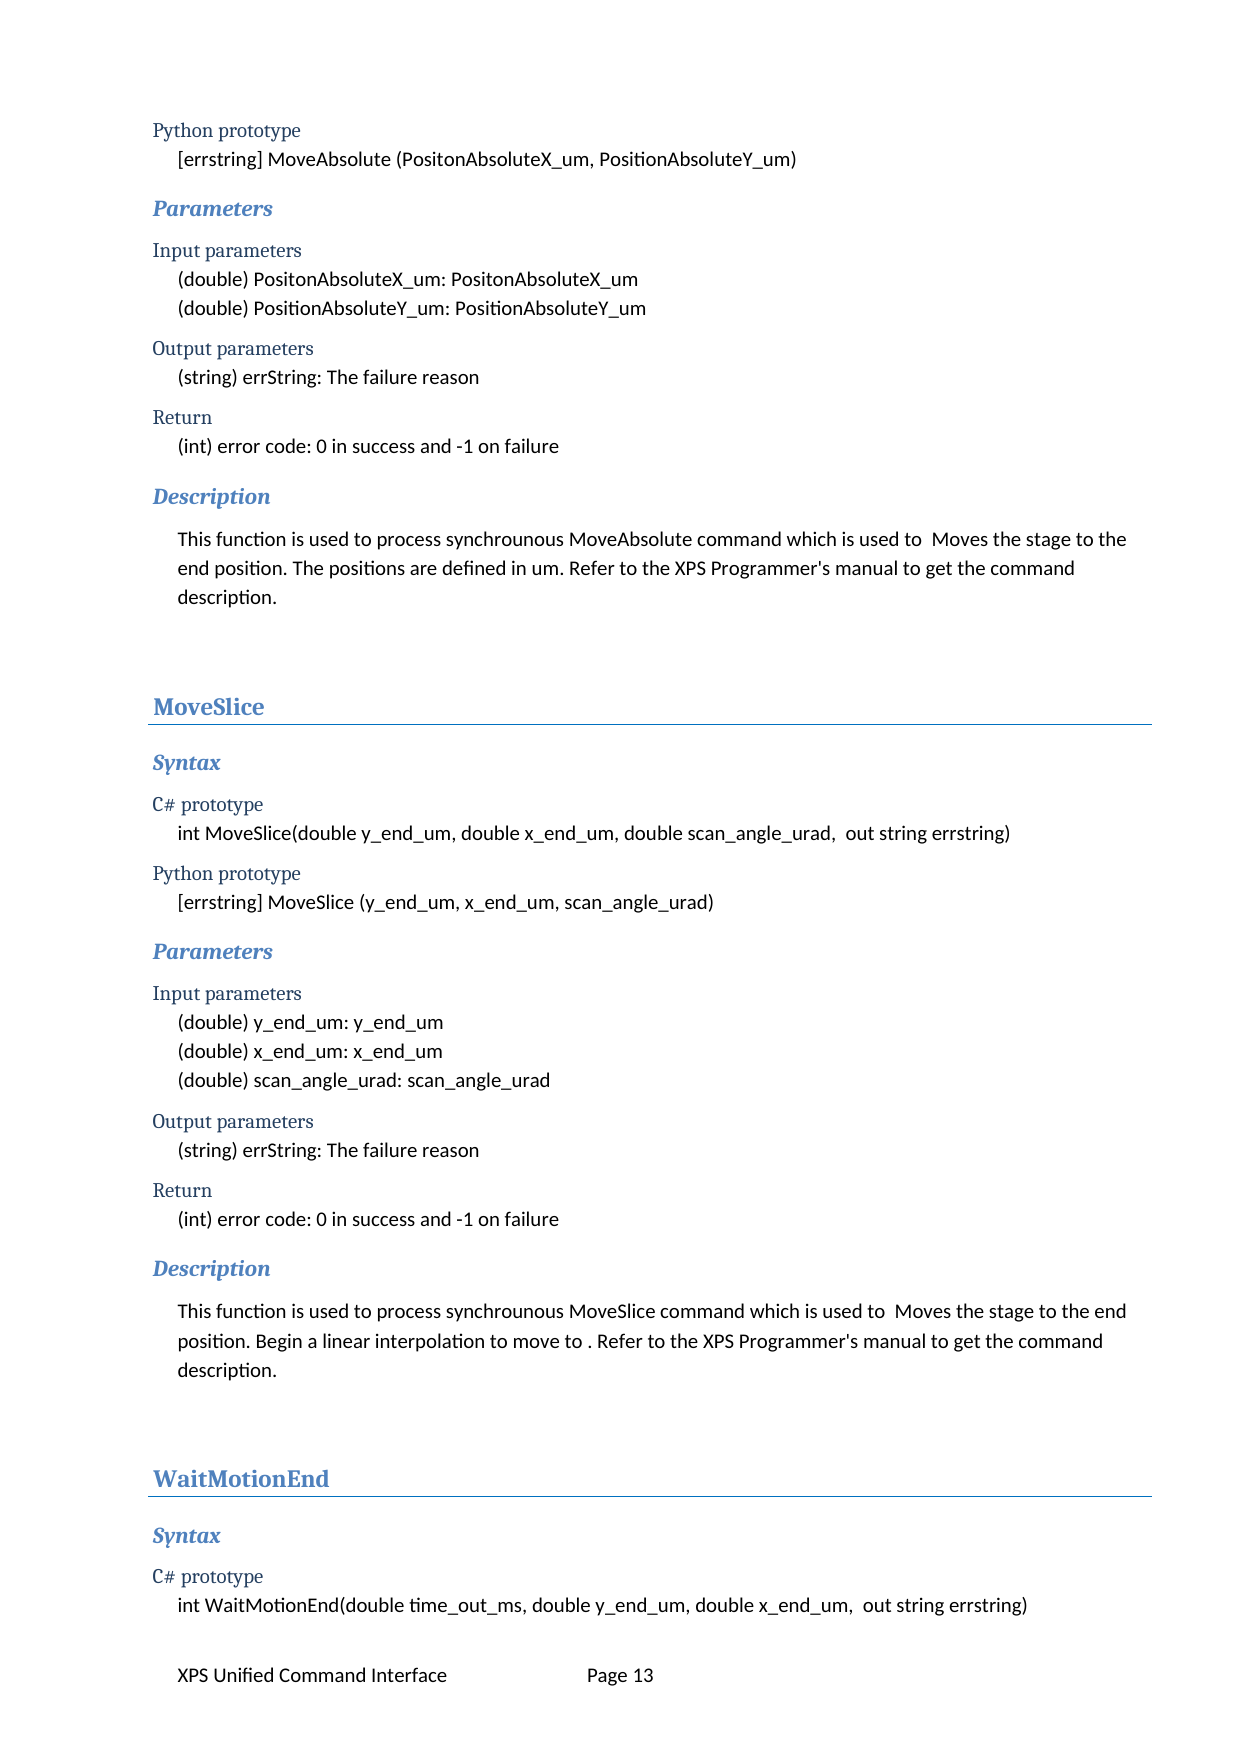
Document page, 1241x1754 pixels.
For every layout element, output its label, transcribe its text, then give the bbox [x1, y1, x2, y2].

subtitle Parameters [148, 196, 1152, 222]
subtitle Python prototype [148, 118, 1152, 142]
subtitle Description [148, 1256, 1152, 1282]
text (double) x_end_um: x_end_um [177, 1038, 1152, 1064]
text (double) scan_angle_urad: scan_angle_urad [177, 1068, 1152, 1093]
subtitle C# prototype [148, 1565, 1152, 1589]
subtitle MoveSlice [148, 693, 1152, 724]
subtitle Input parameters [148, 238, 1152, 262]
subtitle Syntax [148, 750, 1152, 776]
text (double) PositonAbsoluteX_um: PositonAbsoluteX_um [177, 266, 1152, 291]
text (string) errString: The failure reason [177, 364, 1152, 390]
subtitle Output parameters [148, 1109, 1152, 1133]
subtitle Return [148, 406, 1152, 430]
subtitle Parameters [148, 939, 1152, 966]
text int WaitMotionEnd(double time_out_ms, double y_end_um, double x_end_um, out string errstring) [177, 1593, 1152, 1618]
text This function is used to process synchrounous MoveAbsolute command which is used to Moves the stage to the end position. The positions are defined in um. Refer to the XPS Programmer's manual to get the command description. [177, 526, 1152, 610]
text This function is used to process synchrounous MoveSlice command which is used to Moves the stage to the end position. Begin a linear interpolation to move to . Refer to the XPS Programmer's manual to get the command description. [177, 1299, 1152, 1382]
text int MoveSlice(double y_end_um, double x_end_um, double scan_angle_urad, out string errstring) [177, 820, 1152, 845]
subtitle Syntax [148, 1522, 1152, 1549]
subtitle Description [148, 483, 1152, 510]
subtitle Output parameters [148, 337, 1152, 361]
text (double) PositionAbsoluteY_um: PositionAbsoluteY_um [177, 295, 1152, 321]
text [errstring] MoveSlice (y_end_um, x_end_um, scan_angle_urad) [177, 889, 1152, 914]
text (double) y_end_um: y_end_um [177, 1009, 1152, 1035]
text (int) error code: 0 in success and -1 on failure [177, 1206, 1152, 1231]
subtitle Input parameters [148, 982, 1152, 1006]
subtitle Return [148, 1178, 1152, 1202]
subtitle Python prototype [148, 862, 1152, 886]
text (string) errString: The failure reason [177, 1137, 1152, 1162]
text [errstring] MoveAbsolute (PositonAbsoluteX_um, PositionAbsoluteY_um) [177, 146, 1152, 171]
subtitle C# prototype [148, 792, 1152, 816]
text (int) error code: 0 in success and -1 on failure [177, 433, 1152, 459]
subtitle WaitMotionEnd [148, 1465, 1152, 1496]
